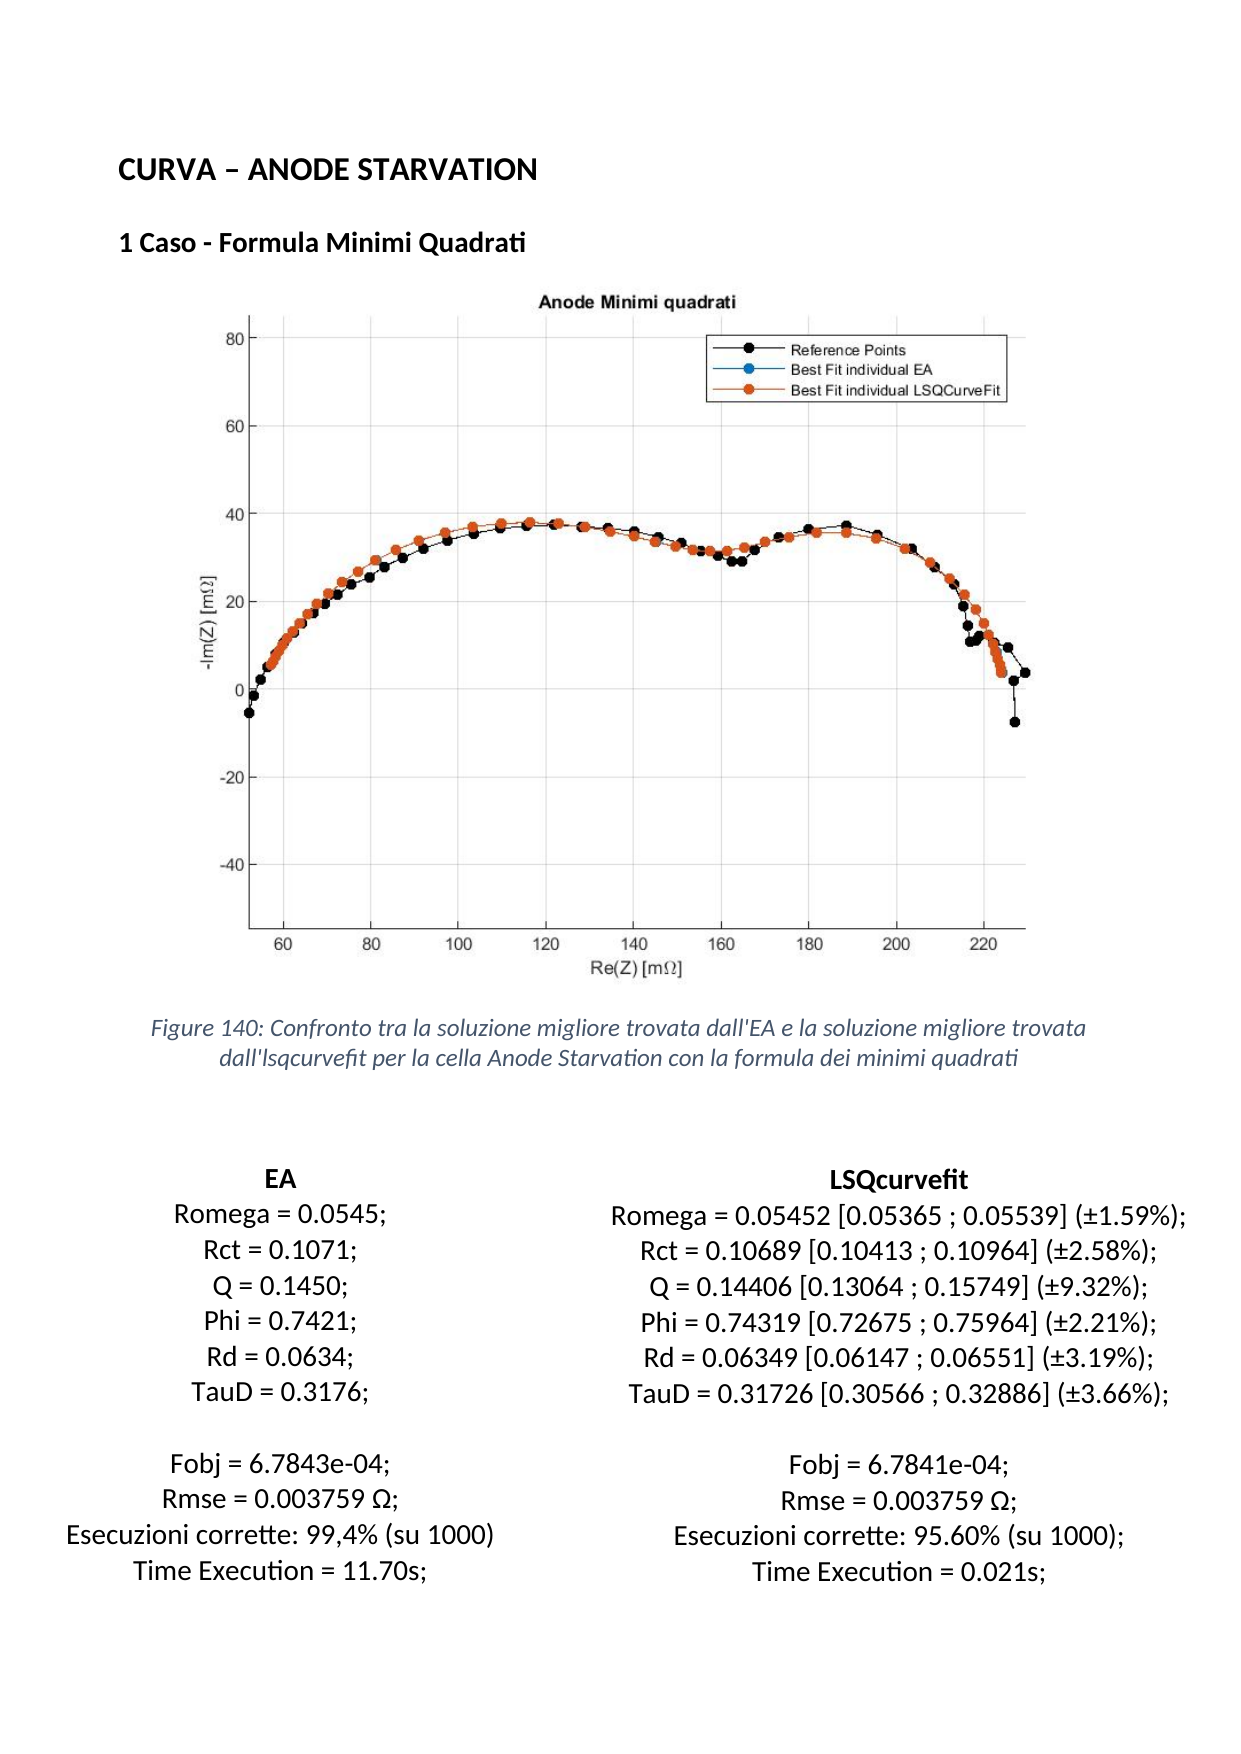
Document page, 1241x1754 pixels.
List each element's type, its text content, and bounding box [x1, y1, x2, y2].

picture [118, 259, 1121, 1012]
text CURVA – ANODE STARVATION [118, 148, 1122, 188]
text 1 Caso - Formula Minimi Quadrati [118, 224, 1122, 259]
